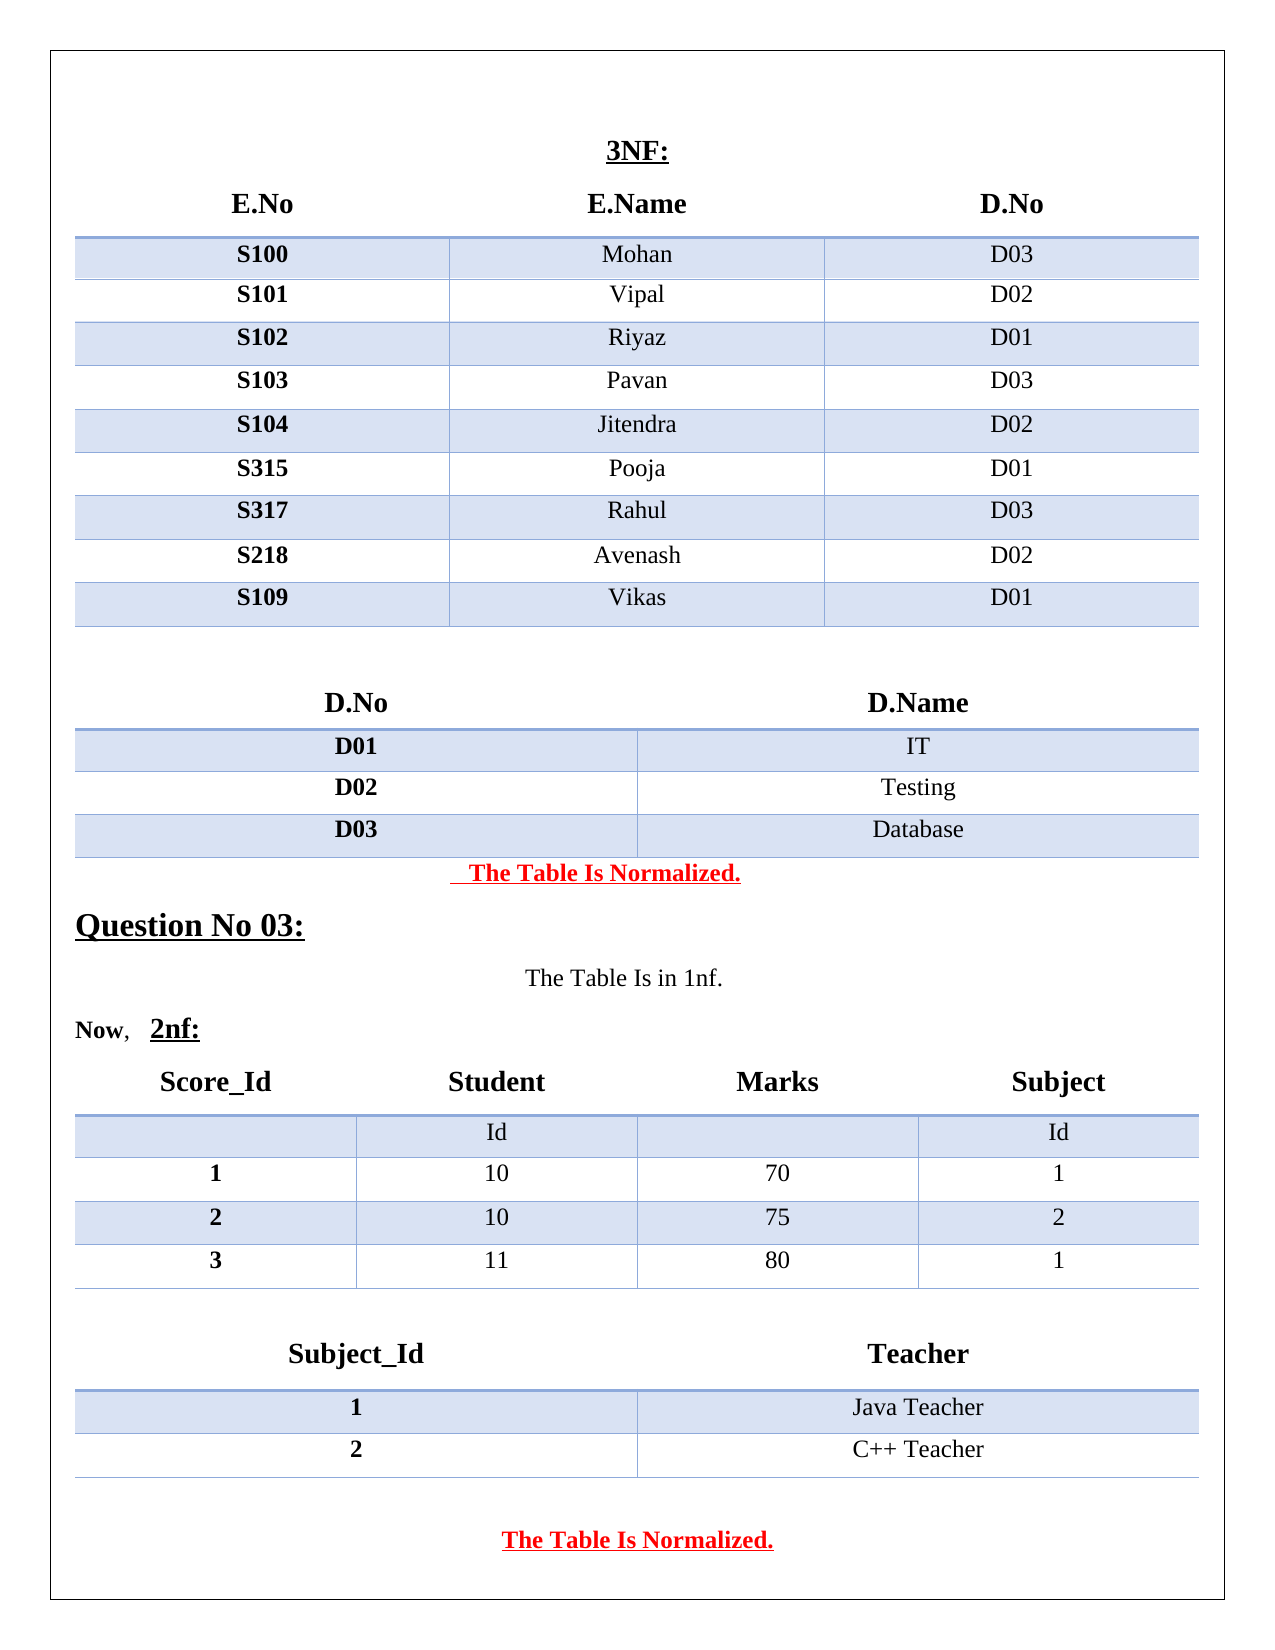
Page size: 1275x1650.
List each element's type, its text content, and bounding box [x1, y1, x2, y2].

table_cell S109 [75, 583, 449, 626]
table_cell Database [638, 815, 1199, 857]
table_cell 11 [357, 1245, 637, 1288]
table_cell S315 [75, 453, 449, 495]
table_cell Id [357, 1117, 637, 1157]
table_header E.No [75, 186, 449, 236]
table_cell Vikas [450, 583, 824, 626]
table_cell 80 [638, 1245, 918, 1288]
table_cell Id [919, 1117, 1199, 1157]
table_cell 1 [75, 1158, 356, 1201]
table_cell D01 [825, 323, 1199, 365]
table_cell 3 [75, 1245, 356, 1288]
text 3NF: [75, 133, 1200, 167]
table_cell D02 [825, 540, 1199, 582]
table_cell Pooja [450, 453, 824, 495]
table_cell Testing [638, 772, 1199, 814]
table_cell D01 [825, 453, 1199, 495]
table_header D.No [75, 685, 637, 728]
table_cell 2 [75, 1202, 356, 1244]
table_header Score_Id [75, 1064, 356, 1114]
table_cell 10 [357, 1202, 637, 1244]
table_cell C++ Teacher [638, 1434, 1199, 1477]
table_cell S103 [75, 366, 449, 409]
table_cell 75 [638, 1202, 918, 1244]
table_cell S100 [75, 239, 449, 278]
table_cell Riyaz [450, 323, 824, 365]
table_cell Rahul [450, 496, 824, 539]
table_header Student [356, 1064, 637, 1114]
table_cell S218 [75, 540, 449, 582]
table_cell D03 [825, 366, 1199, 409]
table_cell 1 [75, 1392, 637, 1433]
table_header E.Name [450, 186, 824, 236]
table_cell D03 [75, 815, 637, 857]
table_cell Jitendra [450, 410, 824, 452]
table_cell Java Teacher [638, 1392, 1199, 1433]
table_cell S102 [75, 323, 449, 365]
table_cell D03 [825, 239, 1199, 278]
table_header Marks [637, 1064, 918, 1114]
text Question No 03: [75, 906, 1200, 944]
text The Table Is in 1nf. [75, 963, 1200, 992]
text The Table Is Normalized. [375, 858, 1200, 887]
table_cell 2 [919, 1202, 1199, 1244]
table_cell D01 [75, 731, 637, 771]
table_cell S104 [75, 410, 449, 452]
table_header D.Name [637, 685, 1199, 728]
table_cell [75, 1117, 356, 1157]
table_header Subject_Id [75, 1336, 637, 1389]
table_cell 1 [919, 1158, 1199, 1201]
table_cell 1 [919, 1245, 1199, 1288]
table_header Subject [918, 1064, 1199, 1114]
table_cell 70 [638, 1158, 918, 1201]
table_cell D02 [75, 772, 637, 814]
table_cell Pavan [450, 366, 824, 409]
table_cell IT [638, 731, 1199, 771]
table_cell D01 [825, 583, 1199, 626]
table_cell Vipal [450, 280, 824, 321]
table_cell 10 [357, 1158, 637, 1201]
text Now, 2nf: [75, 1011, 1200, 1045]
table_cell S317 [75, 496, 449, 539]
table_cell D02 [825, 410, 1199, 452]
table_cell Mohan [450, 239, 824, 278]
table_cell D02 [825, 280, 1199, 321]
table_cell Avenash [450, 540, 824, 582]
table_header D.No [824, 186, 1199, 236]
table_header Teacher [637, 1336, 1199, 1389]
table_cell 2 [75, 1434, 637, 1477]
table_cell [638, 1117, 918, 1157]
table_cell D03 [825, 496, 1199, 539]
text The Table Is Normalized. [75, 1525, 1200, 1554]
table_cell S101 [75, 280, 449, 321]
